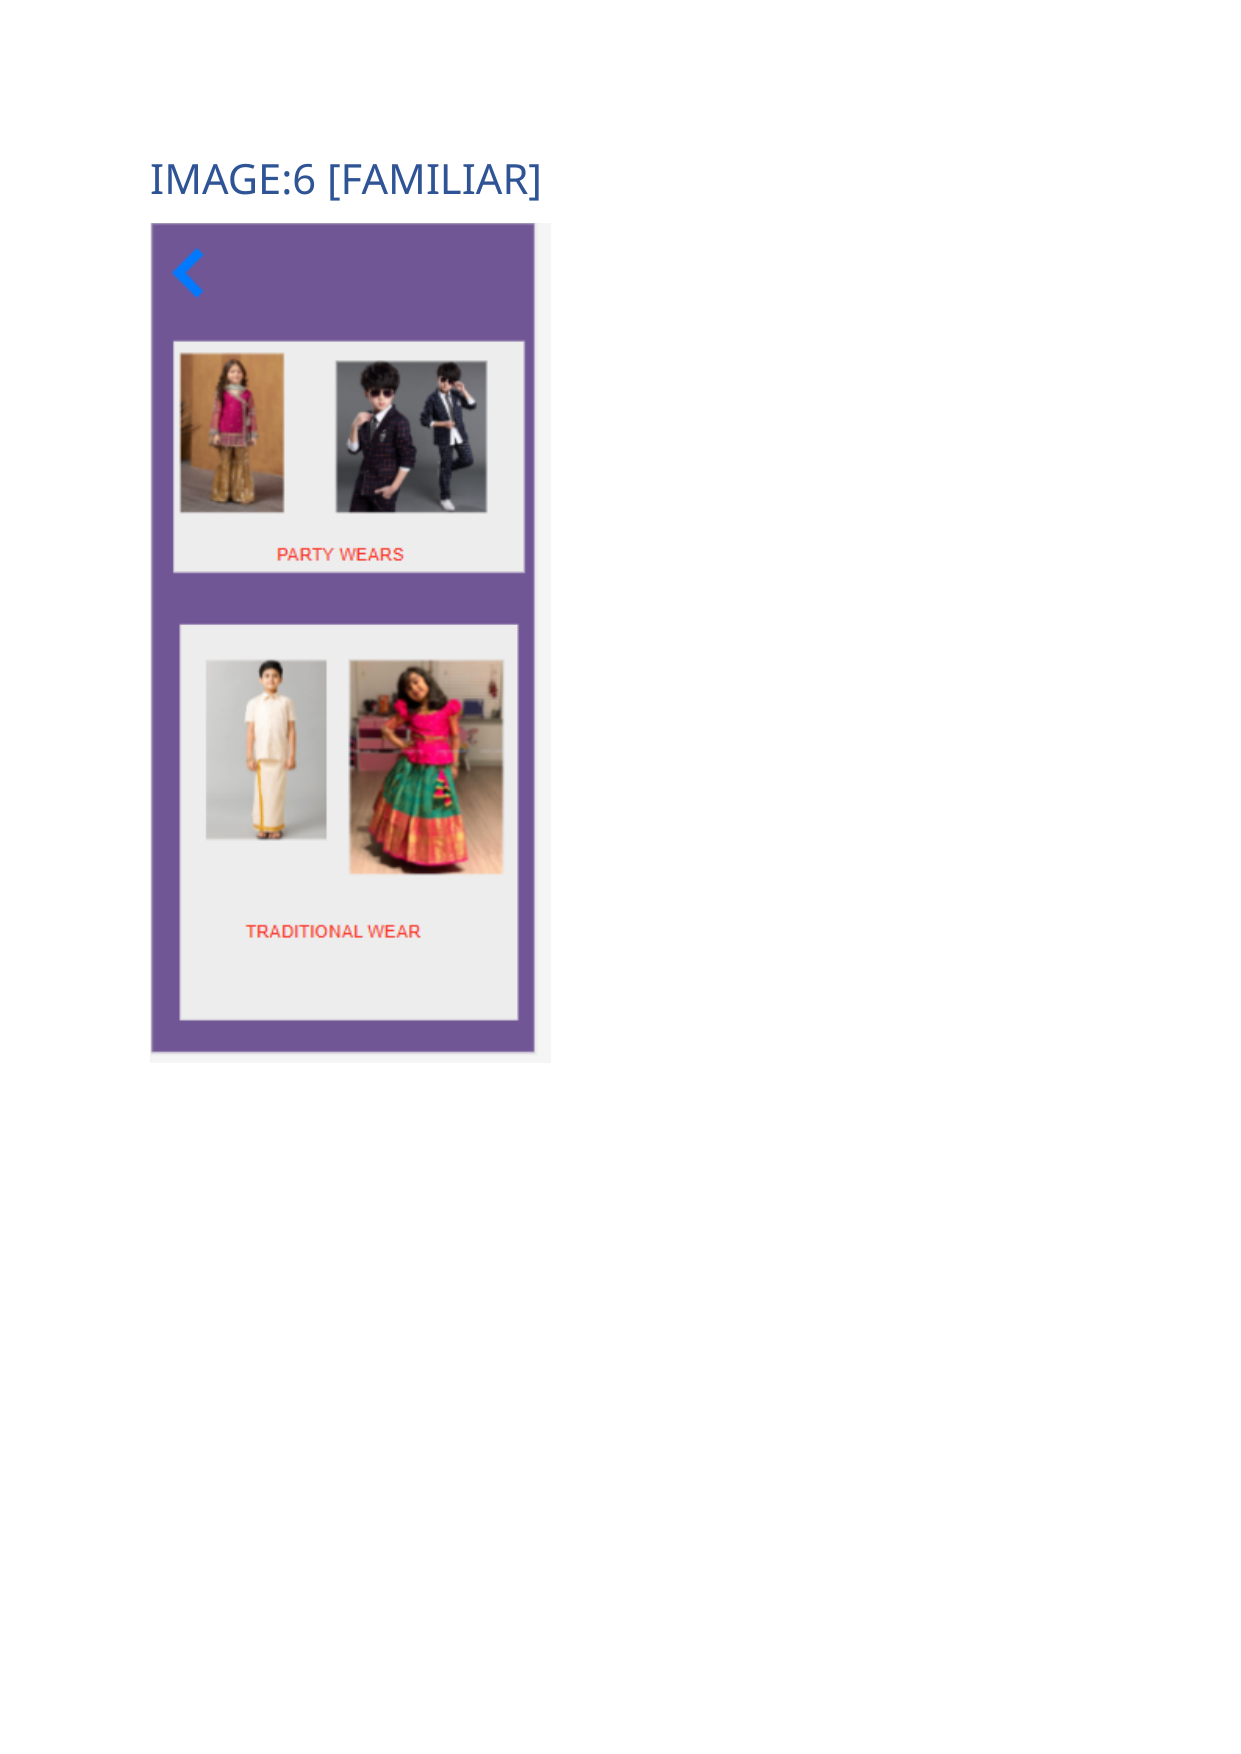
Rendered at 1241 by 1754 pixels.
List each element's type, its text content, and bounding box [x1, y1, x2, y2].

picture [150, 223, 552, 1063]
subtitle IMAGE:6 [FAMILIAR] [150, 150, 1090, 207]
